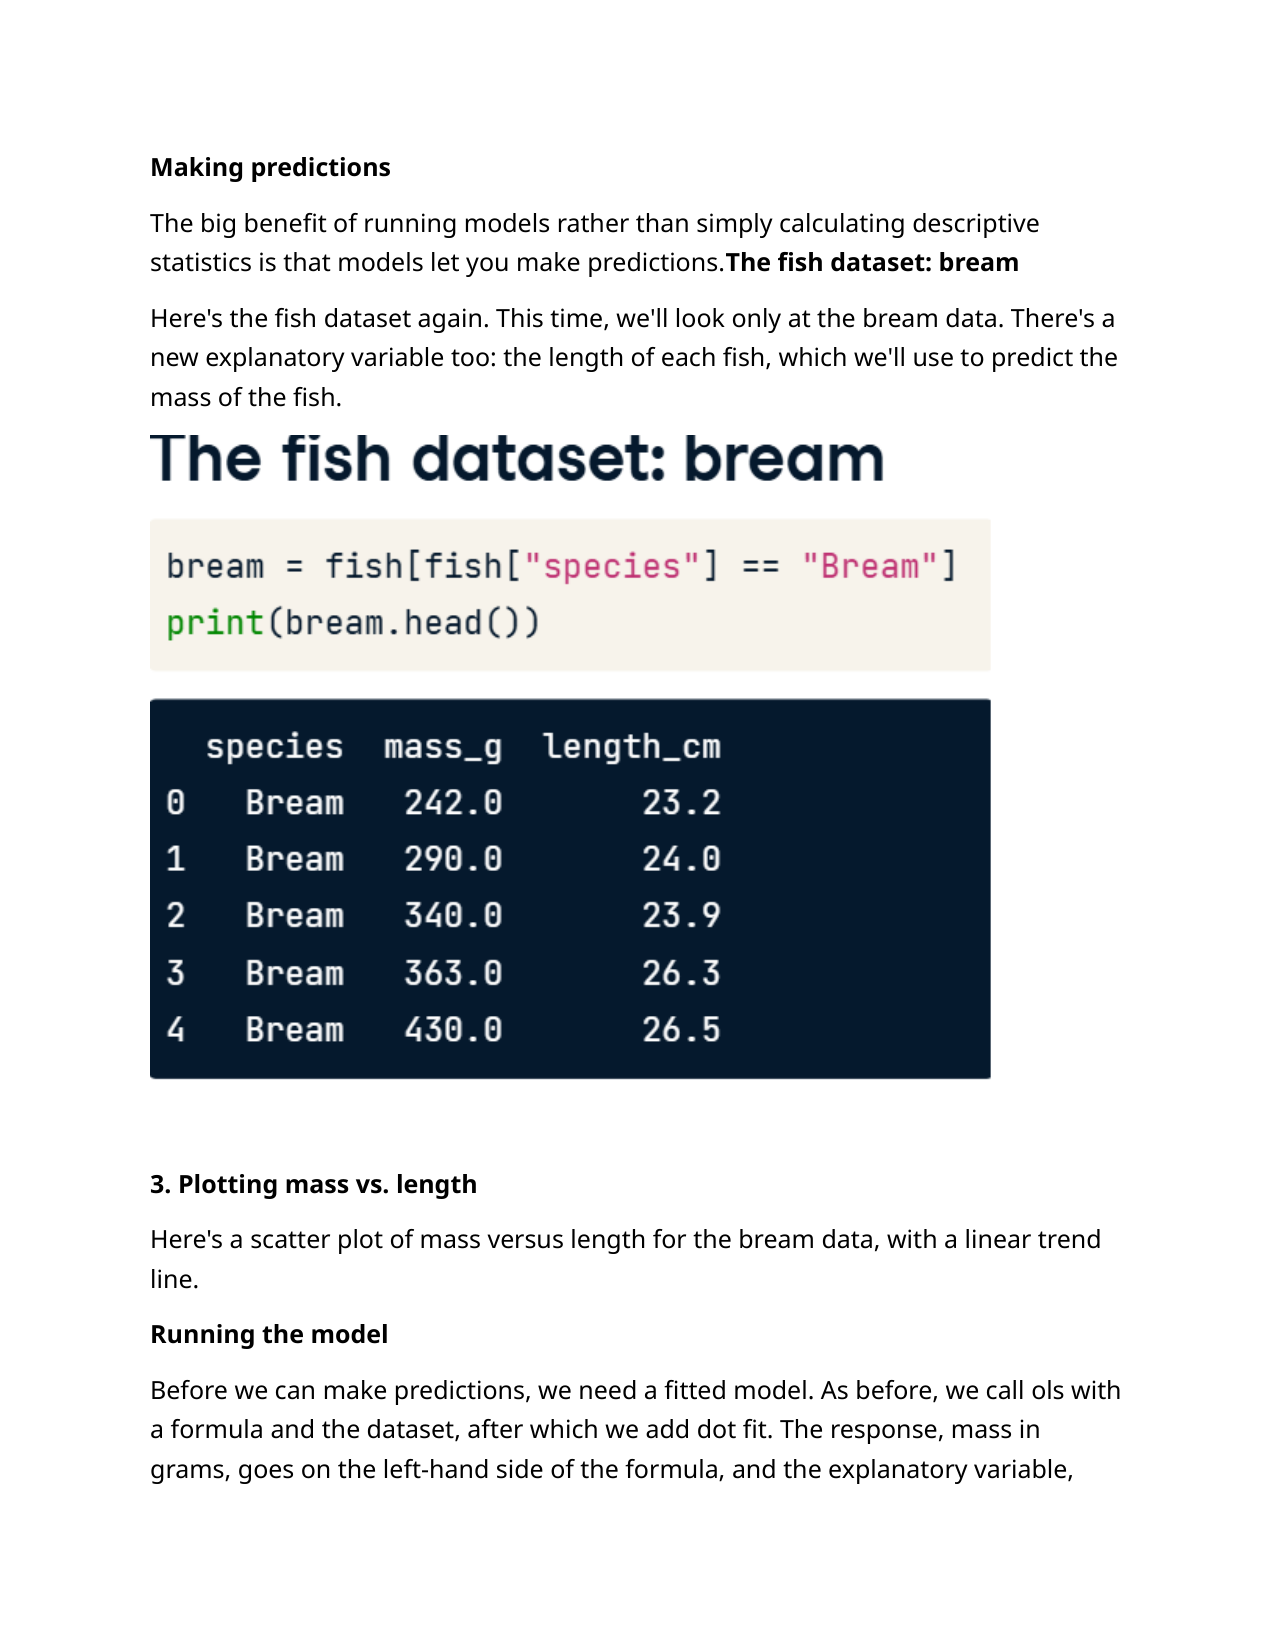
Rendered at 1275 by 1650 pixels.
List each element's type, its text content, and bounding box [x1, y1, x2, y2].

text Running the model [150, 1317, 1125, 1351]
text The big benefit of running models rather than simply calculating descriptive statistics is that models let you make predictions.The fish dataset: bream [150, 206, 1125, 279]
text Making predictions [150, 150, 1125, 184]
text Here's the fish dataset again. This time, we'll look only at the bream data. There's a new explanatory variable too: the length of each fish, which we'll use to predict the mass of the fish. [150, 301, 1125, 413]
picture [150, 435, 991, 1145]
text 3. Plotting mass vs. length [150, 1166, 1125, 1200]
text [150, 1373, 1125, 1485]
text Here's a scatter plot of mass versus length for the bream data, with a linear trend line. [150, 1222, 1125, 1295]
